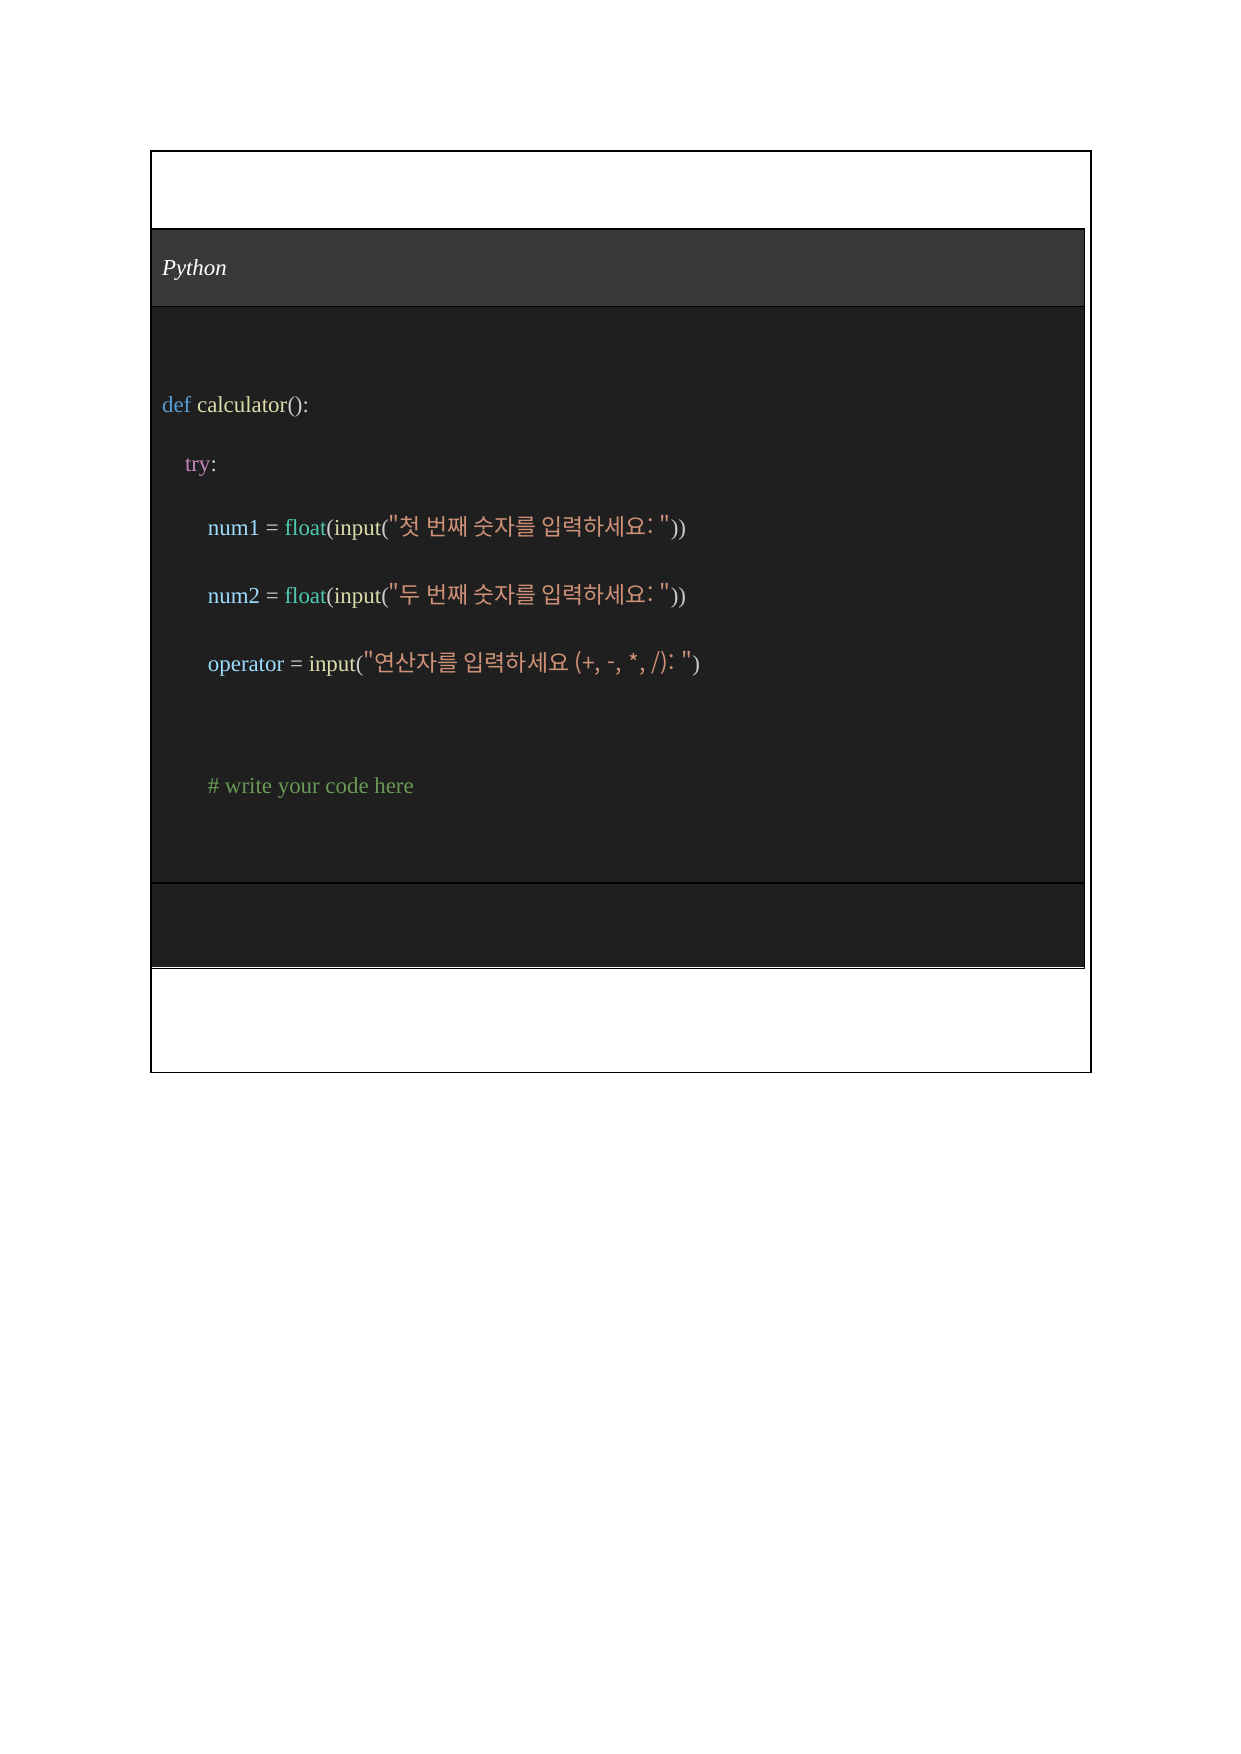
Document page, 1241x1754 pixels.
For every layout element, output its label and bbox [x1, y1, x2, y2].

table_cell [152, 152, 1090, 1072]
